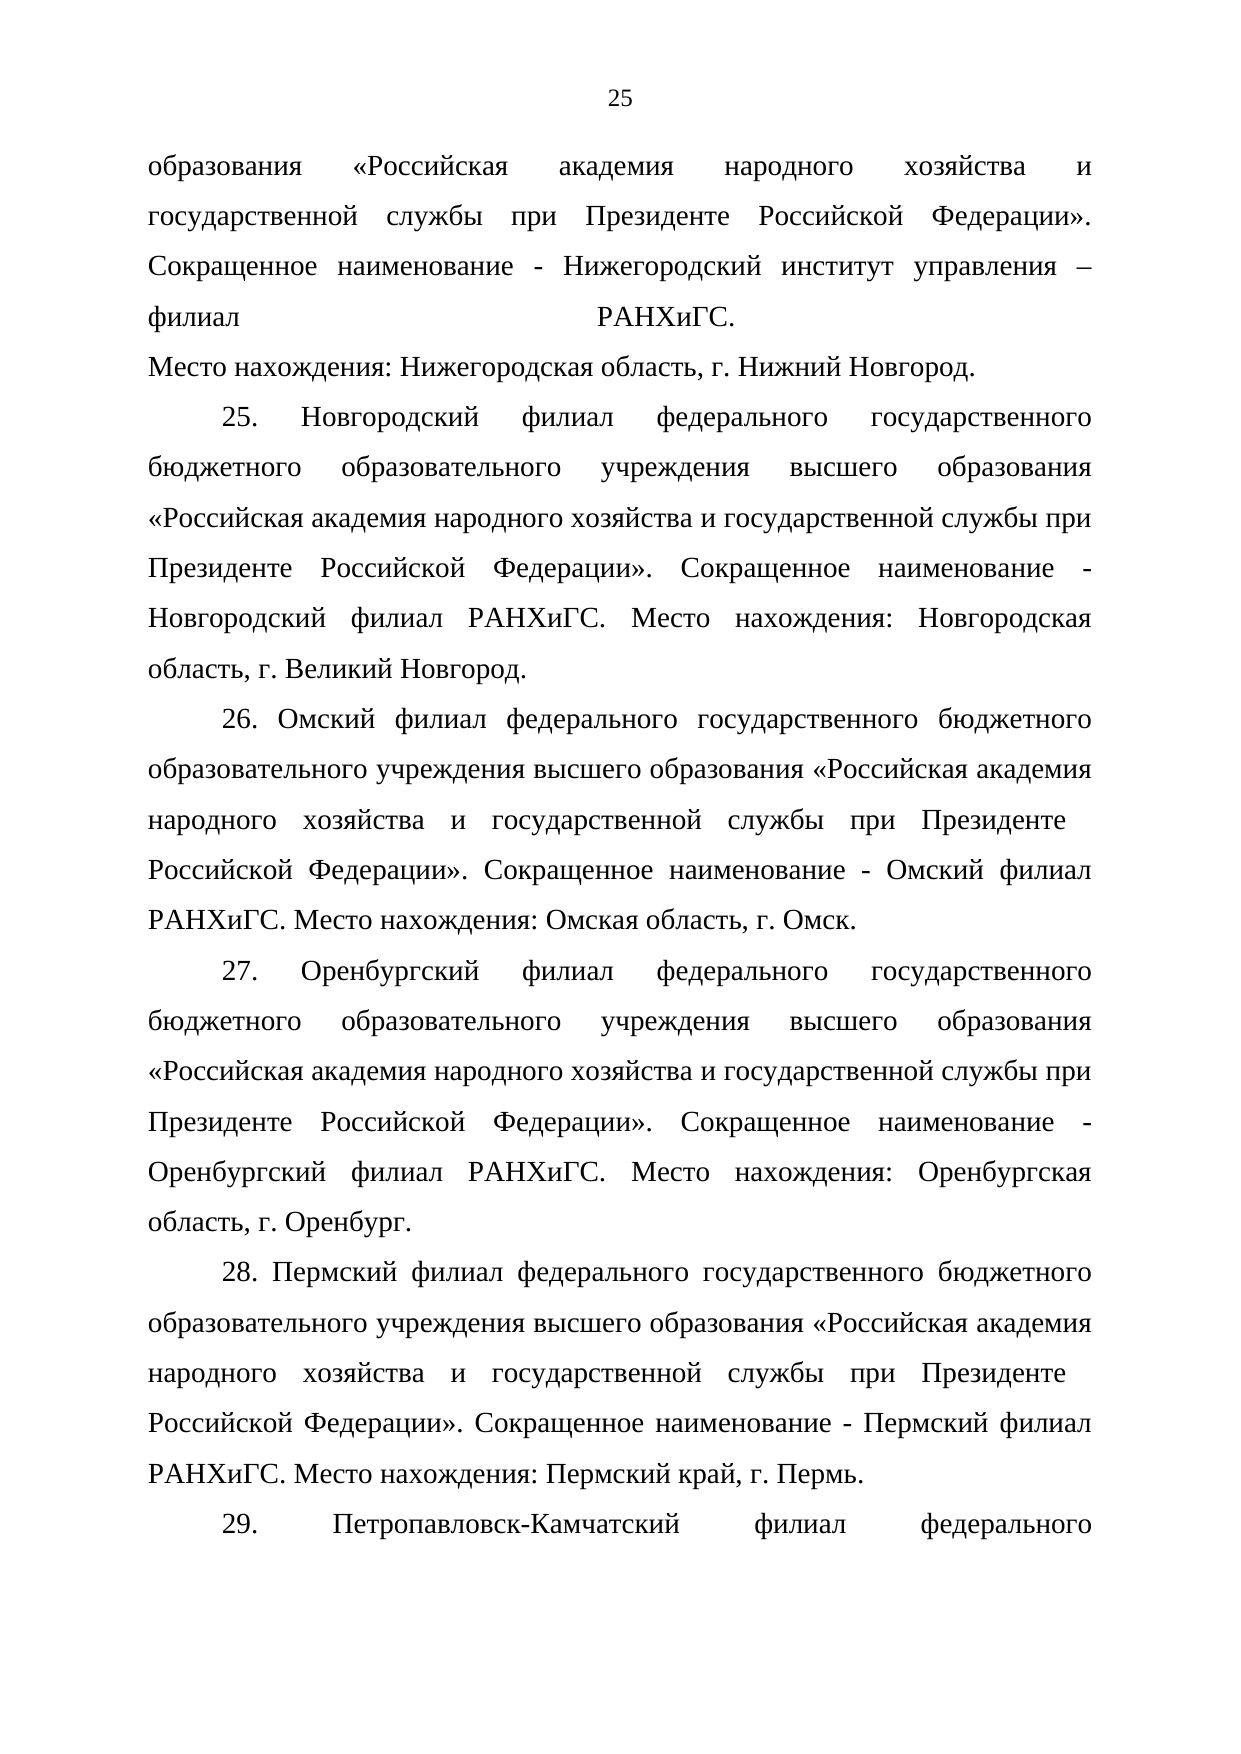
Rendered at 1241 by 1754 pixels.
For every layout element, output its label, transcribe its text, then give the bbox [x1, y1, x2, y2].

text 25. Новгородский филиал федерального государственного бюджетного образовательного учреждения высшего образования «Российская академия народного хозяйства и государственной службы при Президенте Российской Федерации». Сокращенное наименование - Новгородский филиал РАНХиГС. Место нахождения: Новгородская область, г. Великий Новгород. [148, 399, 1092, 684]
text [148, 1506, 1092, 1540]
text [148, 148, 1092, 382]
text 27. Оренбургский филиал федерального государственного бюджетного образовательного учреждения высшего образования «Российская академия народного хозяйства и государственной службы при Президенте Российской Федерации». Сокращенное наименование - Оренбургский филиал РАНХиГС. Место нахождения: Оренбургская область, г. Оренбург. [148, 953, 1092, 1238]
text 28. Пермский филиал федерального государственного бюджетного образовательного учреждения высшего образования «Российская академия народного хозяйства и государственной службы при Президенте Российской Федерации». Сокращенное наименование - Пермский филиал РАНХиГС. Место нахождения: Пермский край, г. Пермь. [148, 1254, 1092, 1489]
text 26. Омский филиал федерального государственного бюджетного образовательного учреждения высшего образования «Российская академия народного хозяйства и государственной службы при Президенте Российской Федерации». Сокращенное наименование - Омский филиал РАНХиГС. Место нахождения: Омская область, г. Омск. [148, 701, 1092, 936]
